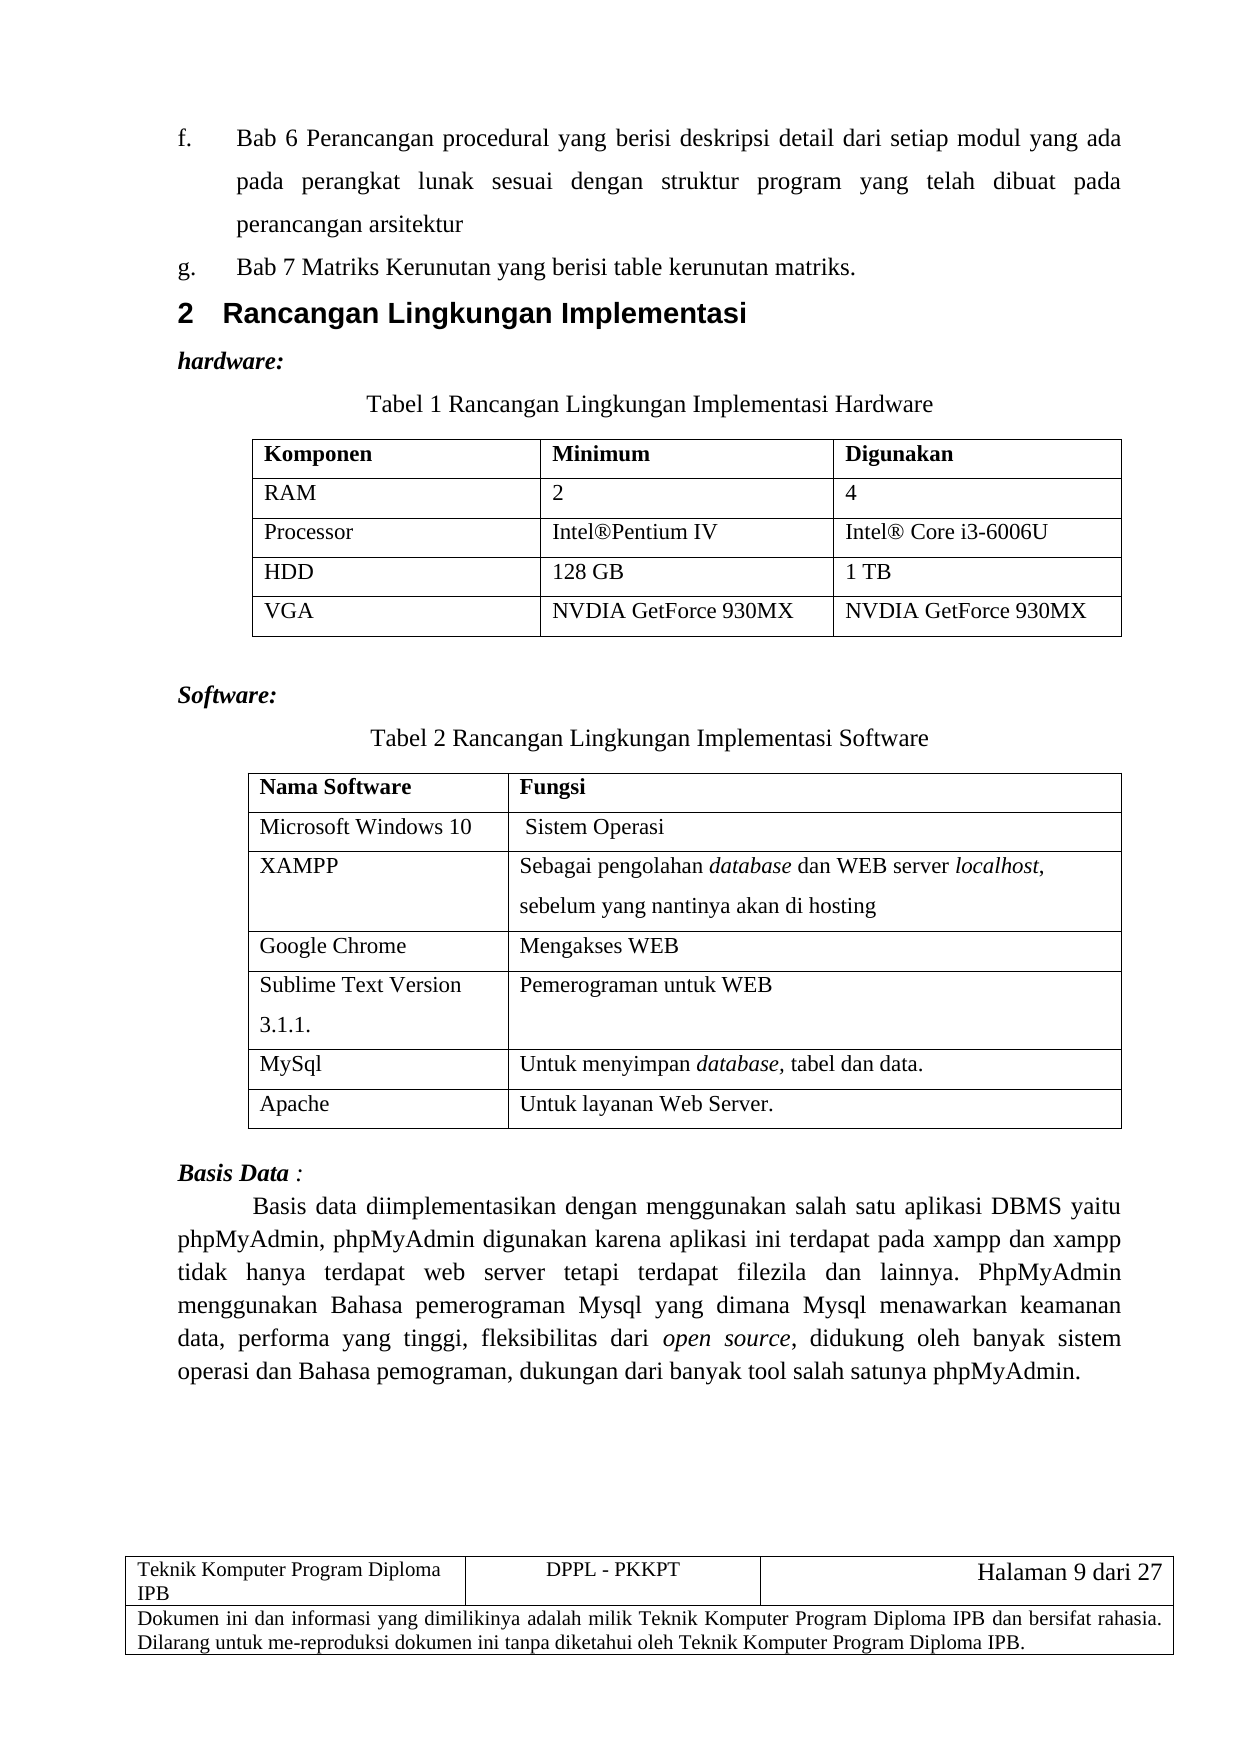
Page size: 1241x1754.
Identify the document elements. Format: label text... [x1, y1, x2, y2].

table_cell Intel® Core i3-6006U [834, 519, 1121, 557]
table_header Komponen [253, 440, 540, 478]
text Basis data diimplementasikan dengan menggunakan salah satu aplikasi DBMS yaitu phpMyAdmin, phpMyAdmin digunakan karena aplikasi ini terdapat pada xampp dan xampp tidak hanya terdapat web server tetapi terdapat filezila dan lainnya. PhpMyAdmin menggunakan Bahasa pemerograman Mysql yang dimana Mysql menawarkan keamanan data, performa yang tinggi, fleksibilitas dari open source, didukung oleh banyak sistem operasi dan Bahasa pemograman, dukungan dari banyak tool salah satunya phpMyAdmin. [177, 1191, 1122, 1385]
list Bab 6 Perancangan procedural yang berisi deskripsi detail dari setiap modul yang ada pada perangkat lunak sesuai dengan struktur program yang telah dibuat pada perancangan arsitektur [177, 123, 1122, 238]
table_cell Untuk layanan Web Server. [509, 1090, 1121, 1128]
table_cell Sublime Text Version 3.1.1. [249, 972, 508, 1049]
table_cell Sebagai pengolahan database dan WEB server localhost, sebelum yang nantinya akan di hosting [509, 852, 1121, 931]
text Software: [177, 680, 1122, 708]
table_header Nama Software [249, 774, 508, 812]
table_cell MySql [249, 1050, 508, 1089]
table_cell 128 GB [541, 558, 833, 596]
table_cell Apache [249, 1090, 508, 1128]
table_cell Pemerograman untuk WEB [509, 972, 1121, 1049]
text Tabel 1 Rancangan Lingkungan Implementasi Hardware [177, 389, 1122, 418]
table_cell NVDIA GetForce 930MX [834, 597, 1121, 636]
table_cell Google Chrome [249, 932, 508, 971]
table_cell VGA [253, 597, 540, 636]
table_cell HDD [253, 558, 540, 596]
list Bab 7 Matriks Kerunutan yang berisi table kerunutan matriks. [177, 252, 1122, 281]
table_header Minimum [541, 440, 833, 478]
text hardware: [177, 346, 1122, 375]
table_header Digunakan [834, 440, 1121, 478]
table_cell 4 [834, 479, 1121, 517]
table_cell Processor [253, 519, 540, 557]
table_cell 2 [541, 479, 833, 517]
table_header Fungsi [509, 774, 1121, 812]
table_cell NVDIA GetForce 930MX [541, 597, 833, 636]
table_cell Untuk menyimpan database, tabel dan data. [509, 1050, 1121, 1089]
table_cell XAMPP [249, 852, 508, 931]
table_cell Microsoft Windows 10 [249, 813, 508, 851]
text Basis Data : [177, 1158, 1122, 1187]
table_cell Mengakses WEB [509, 932, 1121, 971]
table_cell Sistem Operasi [509, 813, 1121, 851]
subtitle Rancangan Lingkungan Implementasi [177, 296, 1122, 329]
table_cell Intel®Pentium IV [541, 519, 833, 557]
table_cell 1 TB [834, 558, 1121, 596]
text Tabel 2 Rancangan Lingkungan Implementasi Software [177, 723, 1122, 752]
table_cell RAM [253, 479, 540, 517]
